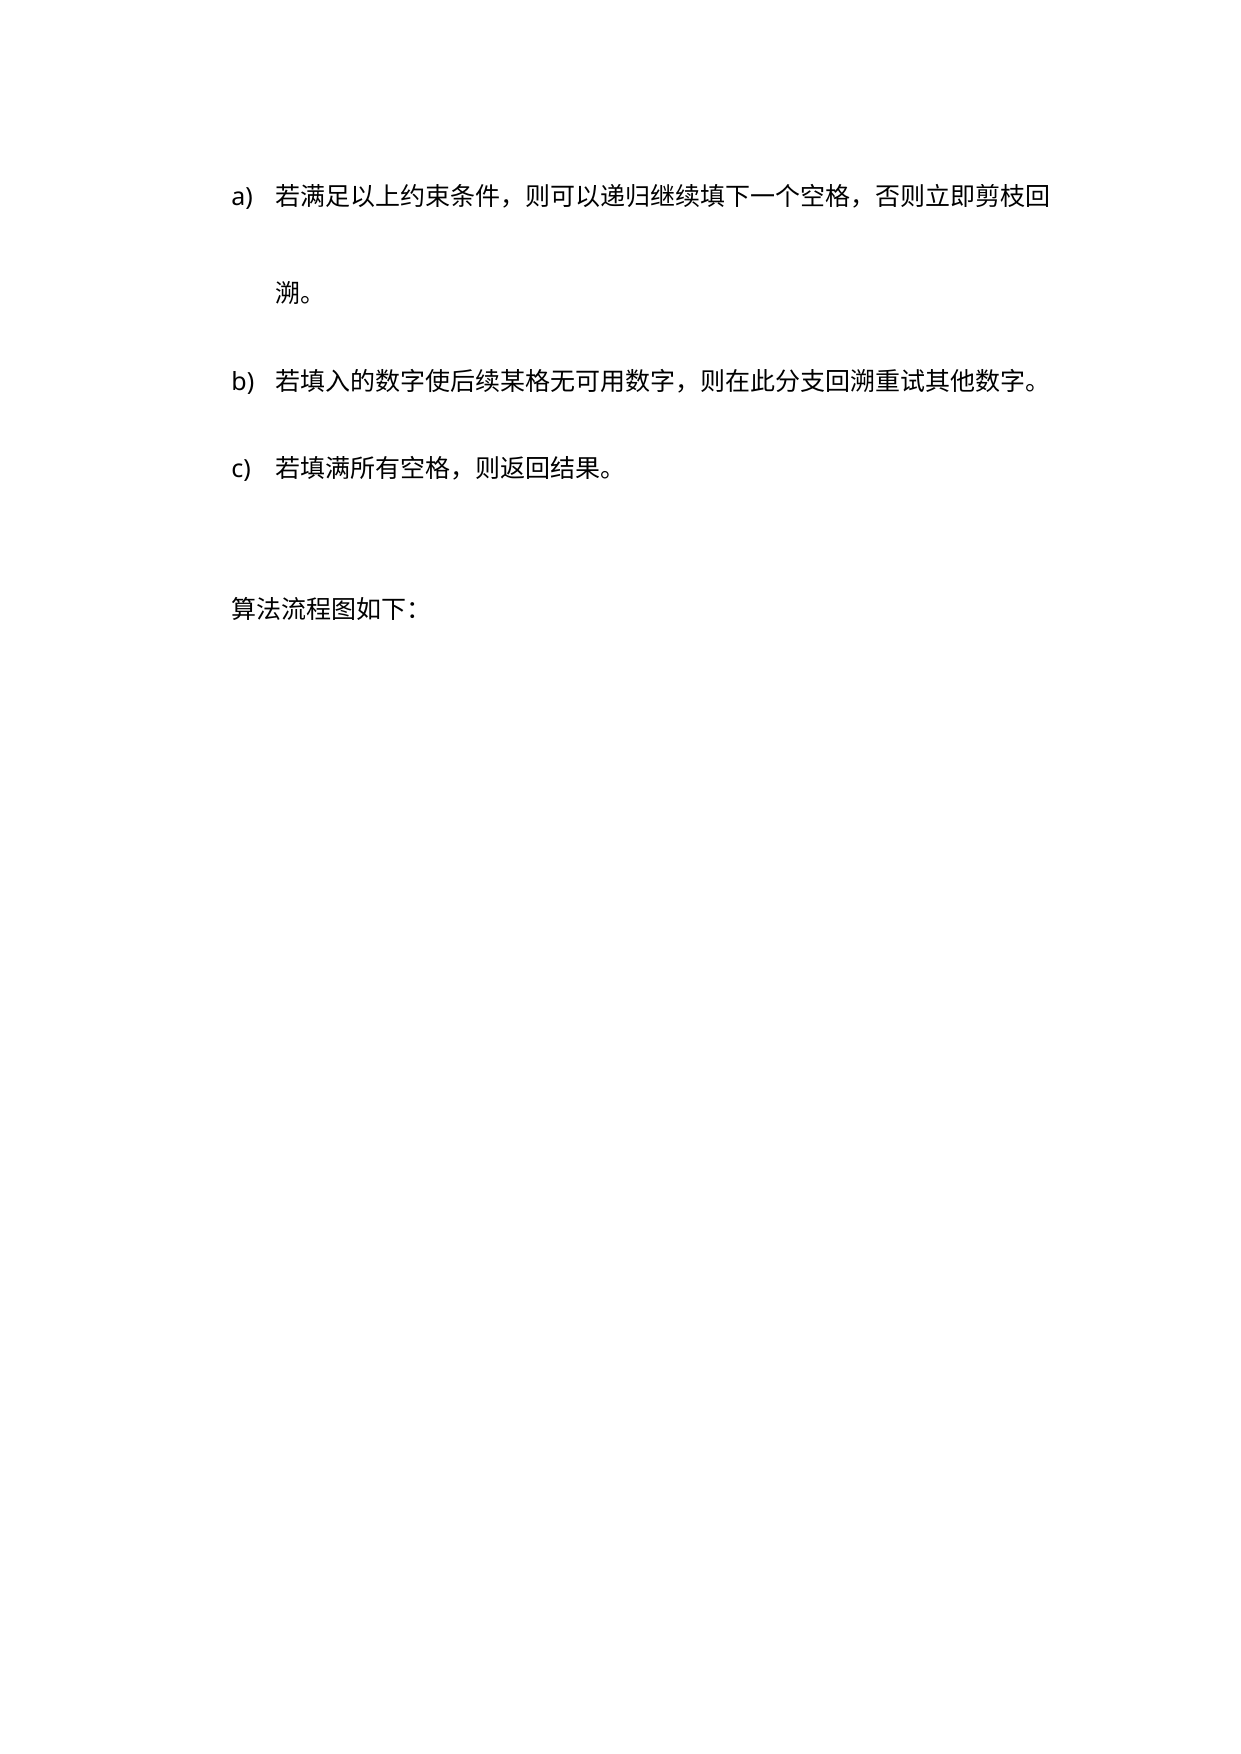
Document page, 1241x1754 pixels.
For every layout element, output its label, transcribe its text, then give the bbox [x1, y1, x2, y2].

text 算法流程图如下： [187, 575, 1053, 640]
list 若满足以上约束条件，则可以递归继续填下一个空格，否则立即剪枝回溯。 [231, 162, 1053, 324]
list 若填满所有空格，则返回结果。 [231, 434, 1053, 499]
list 若填入的数字使后续某格无可用数字，则在此分支回溯重试其他数字。 [231, 347, 1053, 412]
